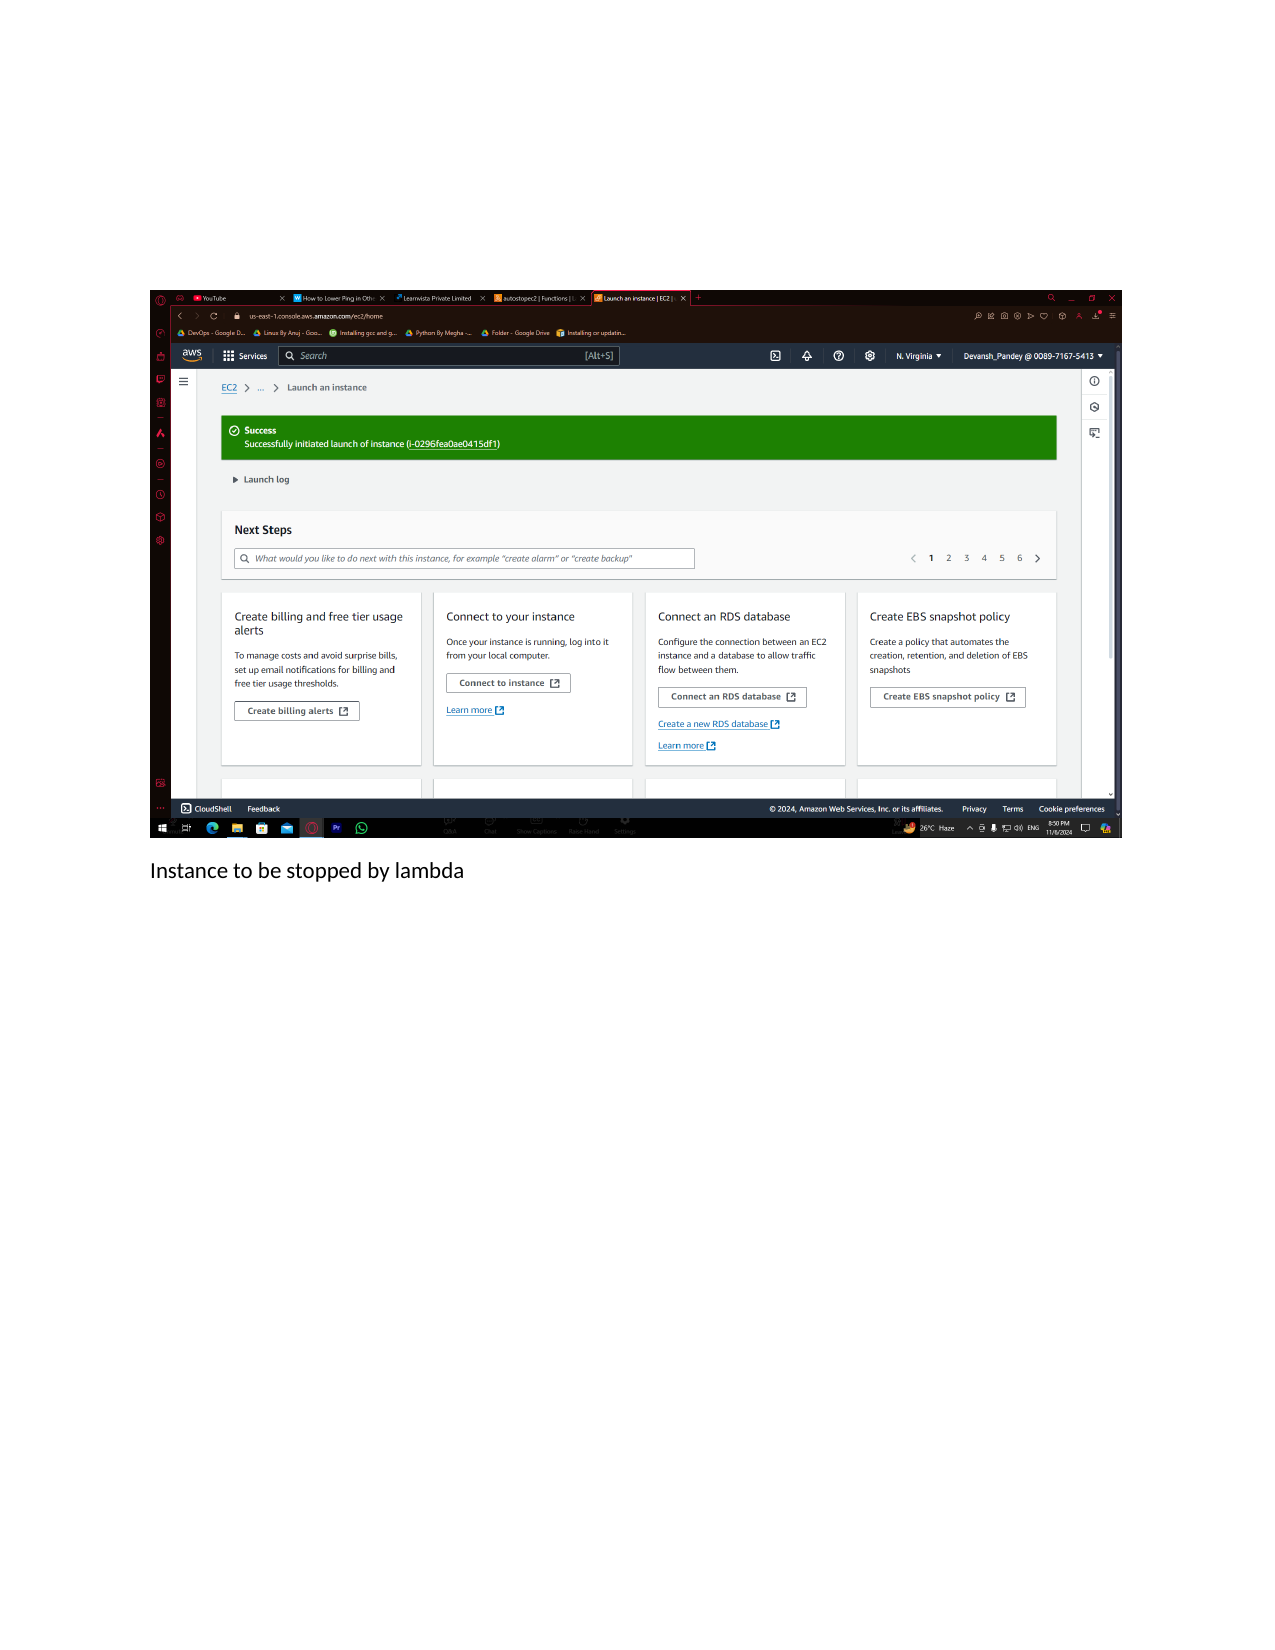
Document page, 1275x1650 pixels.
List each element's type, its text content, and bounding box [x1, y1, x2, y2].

picture [150, 290, 1122, 838]
text Instance to be stopped by lambda [150, 856, 1125, 884]
